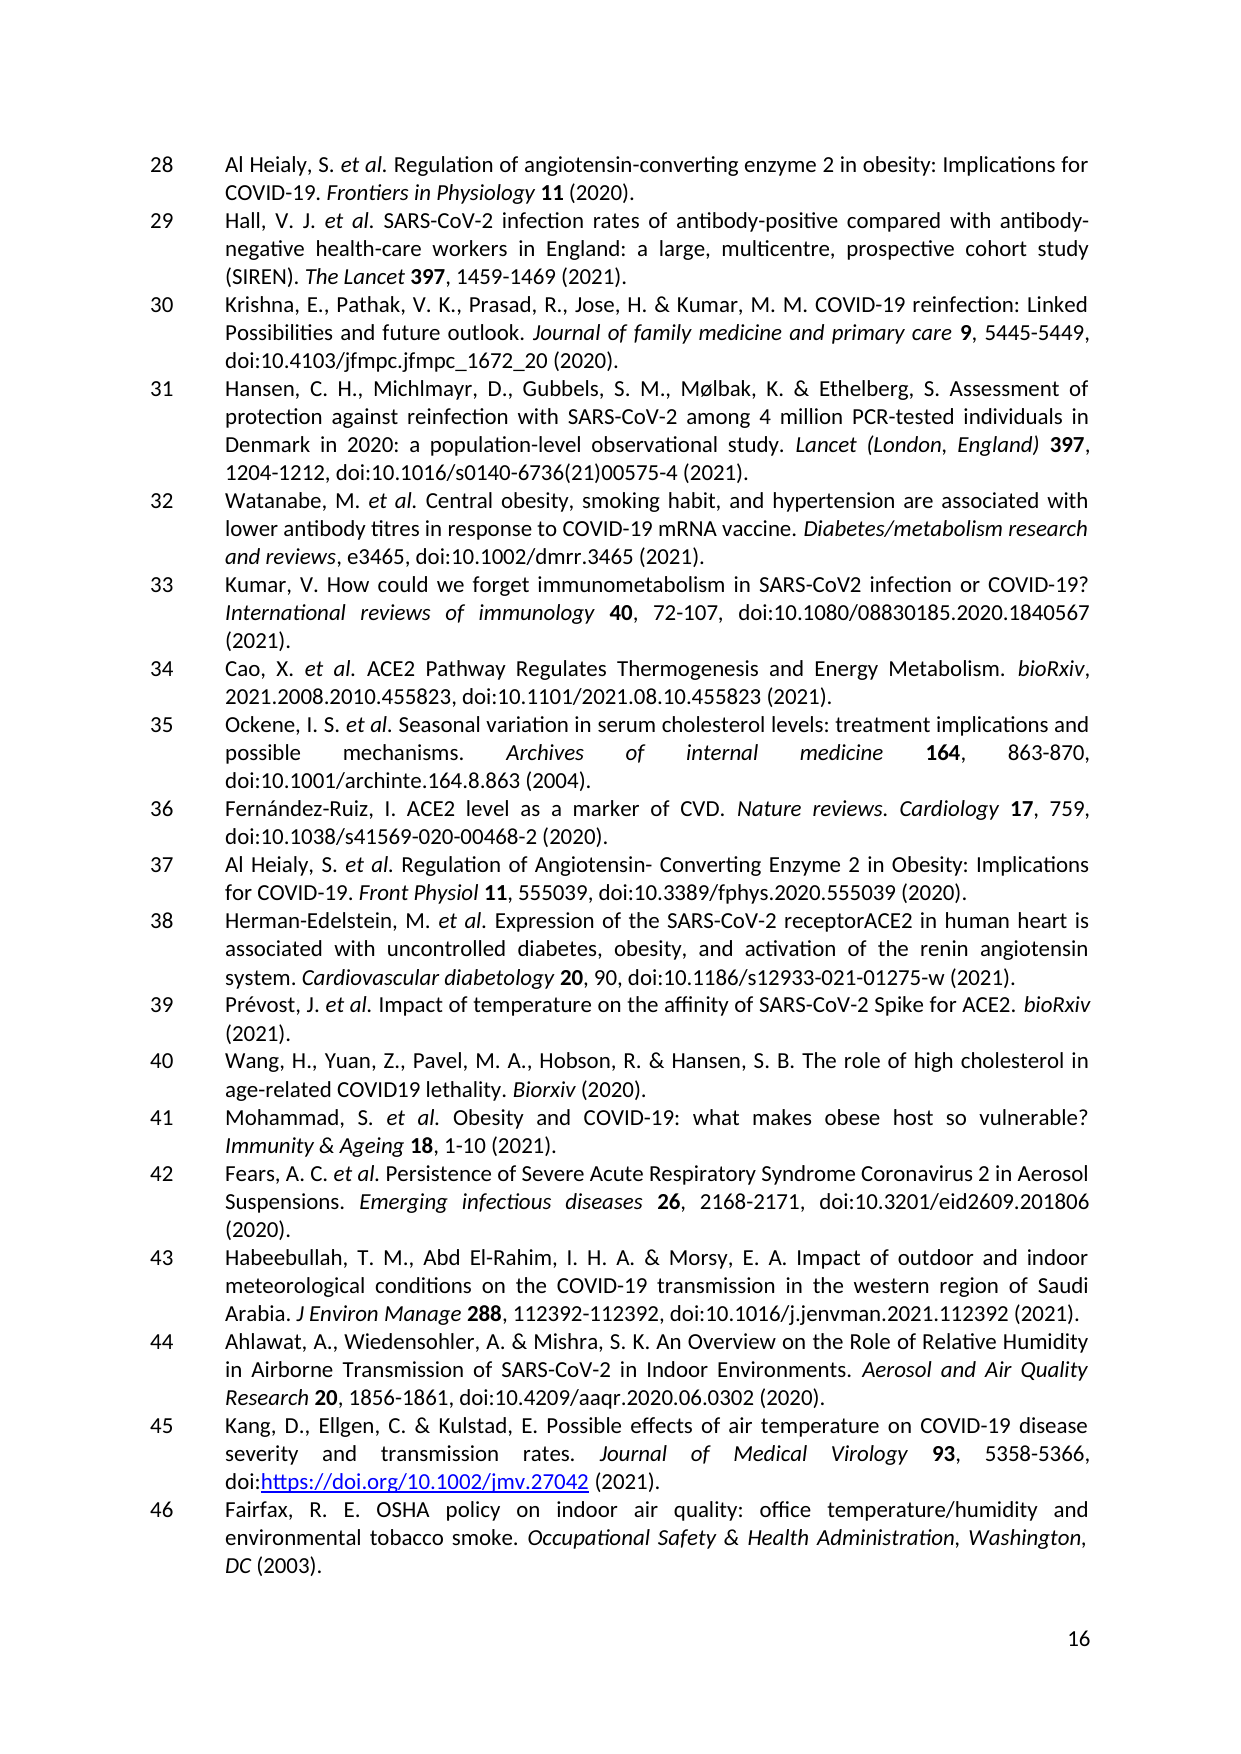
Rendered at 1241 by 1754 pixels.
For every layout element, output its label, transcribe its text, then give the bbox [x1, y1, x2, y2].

text 37 Al Heialy, S. et al. Regulation of Angiotensin- Converting Enzyme 2 in Obesity: Implications for COVID-19. Front Physiol 11, 555039, doi:10.3389/fphys.2020.555039 (2020). [150, 851, 1090, 907]
text 42 Fears, A. C. et al. Persistence of Severe Acute Respiratory Syndrome Coronavirus 2 in Aerosol Suspensions. Emerging infectious diseases 26, 2168-2171, doi:10.3201/eid2609.201806 (2020). [150, 1159, 1090, 1243]
text 40 Wang, H., Yuan, Z., Pavel, M. A., Hobson, R. & Hansen, S. B. The role of high cholesterol in age-related COVID19 lethality. Biorxiv (2020). [150, 1047, 1090, 1103]
text 46 Fairfax, R. E. OSHA policy on indoor air quality: office temperature/humidity and environmental tobacco smoke. Occupational Safety & Health Administration, Washington, DC (2003). [150, 1495, 1090, 1579]
text 45 Kang, D., Ellgen, C. & Kulstad, E. Possible effects of air temperature on COVID-19 disease severity and transmission rates. Journal of Medical Virology 93, 5358-5366, doi:https://doi.org/10.1002/jmv.27042 (2021). [150, 1411, 1090, 1495]
text 31 Hansen, C. H., Michlmayr, D., Gubbels, S. M., Mølbak, K. & Ethelberg, S. Assessment of protection against reinfection with SARS-CoV-2 among 4 million PCR-tested individuals in Denmark in 2020: a population-level observational study. Lancet (London, England) 397, 1204-1212, doi:10.1016/s0140-6736(21)00575-4 (2021). [150, 374, 1090, 486]
text 36 Fernández-Ruiz, I. ACE2 level as a marker of CVD. Nature reviews. Cardiology 17, 759, doi:10.1038/s41569-020-00468-2 (2020). [150, 794, 1090, 851]
text 34 Cao, X. et al. ACE2 Pathway Regulates Thermogenesis and Energy Metabolism. bioRxiv, 2021.2008.2010.455823, doi:10.1101/2021.08.10.455823 (2021). [150, 654, 1090, 710]
text 30 Krishna, E., Pathak, V. K., Prasad, R., Jose, H. & Kumar, M. M. COVID-19 reinfection: Linked Possibilities and future outlook. Journal of family medicine and primary care 9, 5445-5449, doi:10.4103/jfmpc.jfmpc_1672_20 (2020). [150, 290, 1090, 374]
text 29 Hall, V. J. et al. SARS-CoV-2 infection rates of antibody-positive compared with antibody-negative health-care workers in England: a large, multicentre, prospective cohort study (SIREN). The Lancet 397, 1459-1469 (2021). [150, 206, 1090, 290]
text 39 Prévost, J. et al. Impact of temperature on the affinity of SARS-CoV-2 Spike for ACE2. bioRxiv (2021). [150, 991, 1090, 1047]
text 33 Kumar, V. How could we forget immunometabolism in SARS-CoV2 infection or COVID-19? International reviews of immunology 40, 72-107, doi:10.1080/08830185.2020.1840567 (2021). [150, 570, 1090, 654]
text 44 Ahlawat, A., Wiedensohler, A. & Mishra, S. K. An Overview on the Role of Relative Humidity in Airborne Transmission of SARS-CoV-2 in Indoor Environments. Aerosol and Air Quality Research 20, 1856-1861, doi:10.4209/aaqr.2020.06.0302 (2020). [150, 1327, 1090, 1411]
text 28 Al Heialy, S. et al. Regulation of angiotensin-converting enzyme 2 in obesity: Implications for COVID-19. Frontiers in Physiology 11 (2020). [150, 150, 1090, 206]
text 41 Mohammad, S. et al. Obesity and COVID-19: what makes obese host so vulnerable? Immunity & Ageing 18, 1-10 (2021). [150, 1103, 1090, 1159]
text 32 Watanabe, M. et al. Central obesity, smoking habit, and hypertension are associated with lower antibody titres in response to COVID-19 mRNA vaccine. Diabetes/metabolism research and reviews, e3465, doi:10.1002/dmrr.3465 (2021). [150, 486, 1090, 570]
text 38 Herman-Edelstein, M. et al. Expression of the SARS-CoV-2 receptorACE2 in human heart is associated with uncontrolled diabetes, obesity, and activation of the renin angiotensin system. Cardiovascular diabetology 20, 90, doi:10.1186/s12933-021-01275-w (2021). [150, 907, 1090, 991]
text 35 Ockene, I. S. et al. Seasonal variation in serum cholesterol levels: treatment implications and possible mechanisms. Archives of internal medicine 164, 863-870, doi:10.1001/archinte.164.8.863 (2004). [150, 710, 1090, 794]
text 43 Habeebullah, T. M., Abd El-Rahim, I. H. A. & Morsy, E. A. Impact of outdoor and indoor meteorological conditions on the COVID-19 transmission in the western region of Saudi Arabia. J Environ Manage 288, 112392-112392, doi:10.1016/j.jenvman.2021.112392 (2021). [150, 1243, 1090, 1327]
